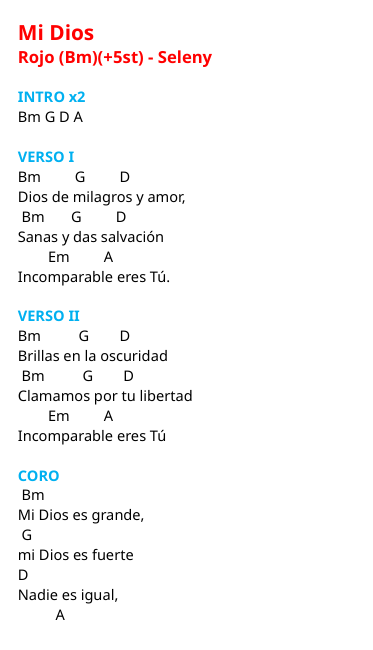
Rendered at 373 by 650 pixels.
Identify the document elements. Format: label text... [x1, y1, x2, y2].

text VERSO II [18, 306, 354, 326]
text VERSO I [18, 147, 354, 167]
text Incomparable eres Tú. [18, 266, 354, 286]
text Bm [18, 485, 354, 505]
text D [18, 565, 354, 585]
text Brillas en la oscuridad [18, 346, 354, 366]
text Bm G D A [18, 107, 354, 127]
text Sanas y das salvación [18, 227, 354, 246]
text Em A [18, 406, 354, 426]
text Mi Dios [18, 18, 354, 46]
text INTRO x2 [18, 87, 354, 107]
text Bm G D [18, 366, 354, 386]
text CORO [18, 465, 354, 485]
text Mi Dios es grande, [18, 505, 354, 525]
text Dios de milagros y amor, [18, 187, 354, 207]
text Clamamos por tu libertad [18, 386, 354, 406]
text G [18, 525, 354, 545]
text Bm G D [18, 167, 354, 187]
text Bm G D [18, 207, 354, 227]
text mi Dios es fuerte [18, 545, 354, 565]
text Nadie es igual, [18, 585, 354, 604]
text Incomparable eres Tú [18, 426, 354, 445]
text A [18, 604, 354, 624]
text Rojo (Bm)(+5st) - Seleny [18, 46, 354, 69]
text Bm G D [18, 326, 354, 346]
text Em A [18, 246, 354, 266]
